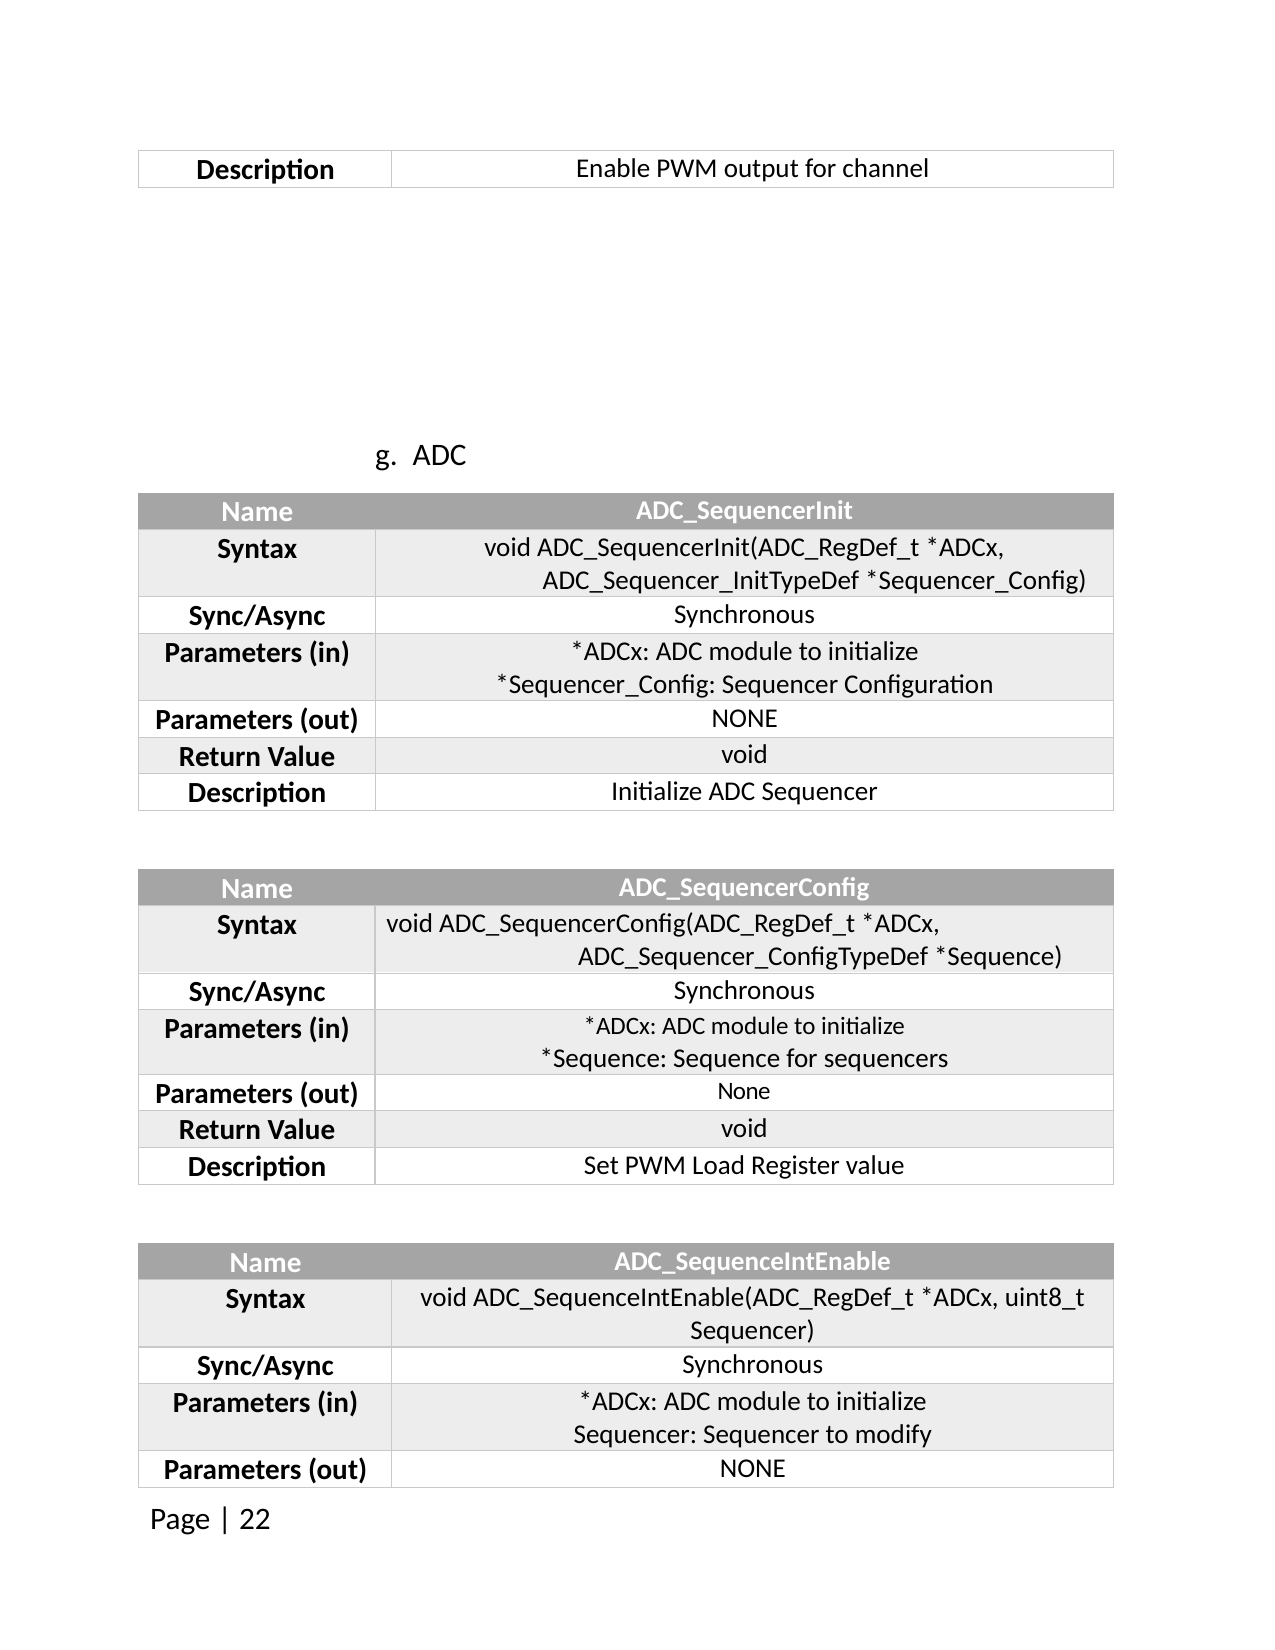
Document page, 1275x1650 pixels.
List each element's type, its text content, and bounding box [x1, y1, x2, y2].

table_cell void [376, 738, 1113, 773]
table_cell Parameters (out) [139, 701, 375, 737]
table_cell Parameters (out) [139, 1451, 391, 1487]
table_cell NONE [392, 1451, 1113, 1487]
table_cell Syntax [139, 1280, 391, 1346]
table_cell Return Value [139, 1111, 374, 1147]
table_cell *ADCx: ADC module to initialize Sequencer: Sequencer to modify [392, 1384, 1113, 1450]
table_cell Return Value [139, 738, 375, 773]
table_cell Sync/Async [139, 1348, 391, 1383]
table_cell Parameters (out) [139, 1075, 374, 1110]
table_cell Set PWM Load Register value [376, 1148, 1113, 1184]
table_cell Enable PWM output for channel [392, 151, 1113, 187]
table_cell *ADCx: ADC module to initialize *Sequence: Sequence for sequencers [376, 1010, 1113, 1074]
table_header Name [139, 494, 375, 529]
table_cell Description [139, 151, 391, 187]
table_cell Parameters (in) [139, 1384, 391, 1450]
table_header ADC_SequencerConfig [376, 870, 1113, 905]
table_cell Synchronous [392, 1348, 1113, 1383]
table_cell Parameters (in) [139, 1010, 374, 1074]
table_cell Description [139, 1148, 374, 1184]
table_cell void [376, 1111, 1113, 1147]
table_cell Description [139, 774, 375, 810]
table_header Name [139, 1244, 391, 1279]
table_cell void ADC_SequenceIntEnable(ADC_RegDef_t *ADCx, uint8_t Sequencer) [392, 1280, 1113, 1346]
table_header ADC_SequenceIntEnable [392, 1244, 1113, 1279]
table_cell *ADCx: ADC module to initialize *Sequencer_Config: Sequencer Configuration [376, 634, 1113, 700]
table_cell Syntax [139, 906, 374, 972]
table_cell None [376, 1075, 1113, 1110]
table_cell Initialize ADC Sequencer [376, 774, 1113, 810]
list ADC [375, 434, 1125, 473]
table_cell Syntax [139, 530, 375, 596]
table_cell Synchronous [376, 974, 1113, 1009]
table_header Name [139, 870, 374, 905]
table_cell Parameters (in) [139, 634, 375, 700]
table_cell void ADC_SequencerConfig(ADC_RegDef_t *ADCx, ADC_Sequencer_ConfigTypeDef *Sequence) [376, 906, 1113, 972]
table_header ADC_SequencerInit [376, 494, 1113, 529]
table_cell NONE [376, 701, 1113, 737]
table_cell Sync/Async [139, 597, 375, 633]
table_cell void ADC_SequencerInit(ADC_RegDef_t *ADCx, ADC_Sequencer_InitTypeDef *Sequencer_Config) [376, 530, 1113, 596]
table_cell Synchronous [376, 597, 1113, 633]
table_cell Sync/Async [139, 974, 374, 1009]
